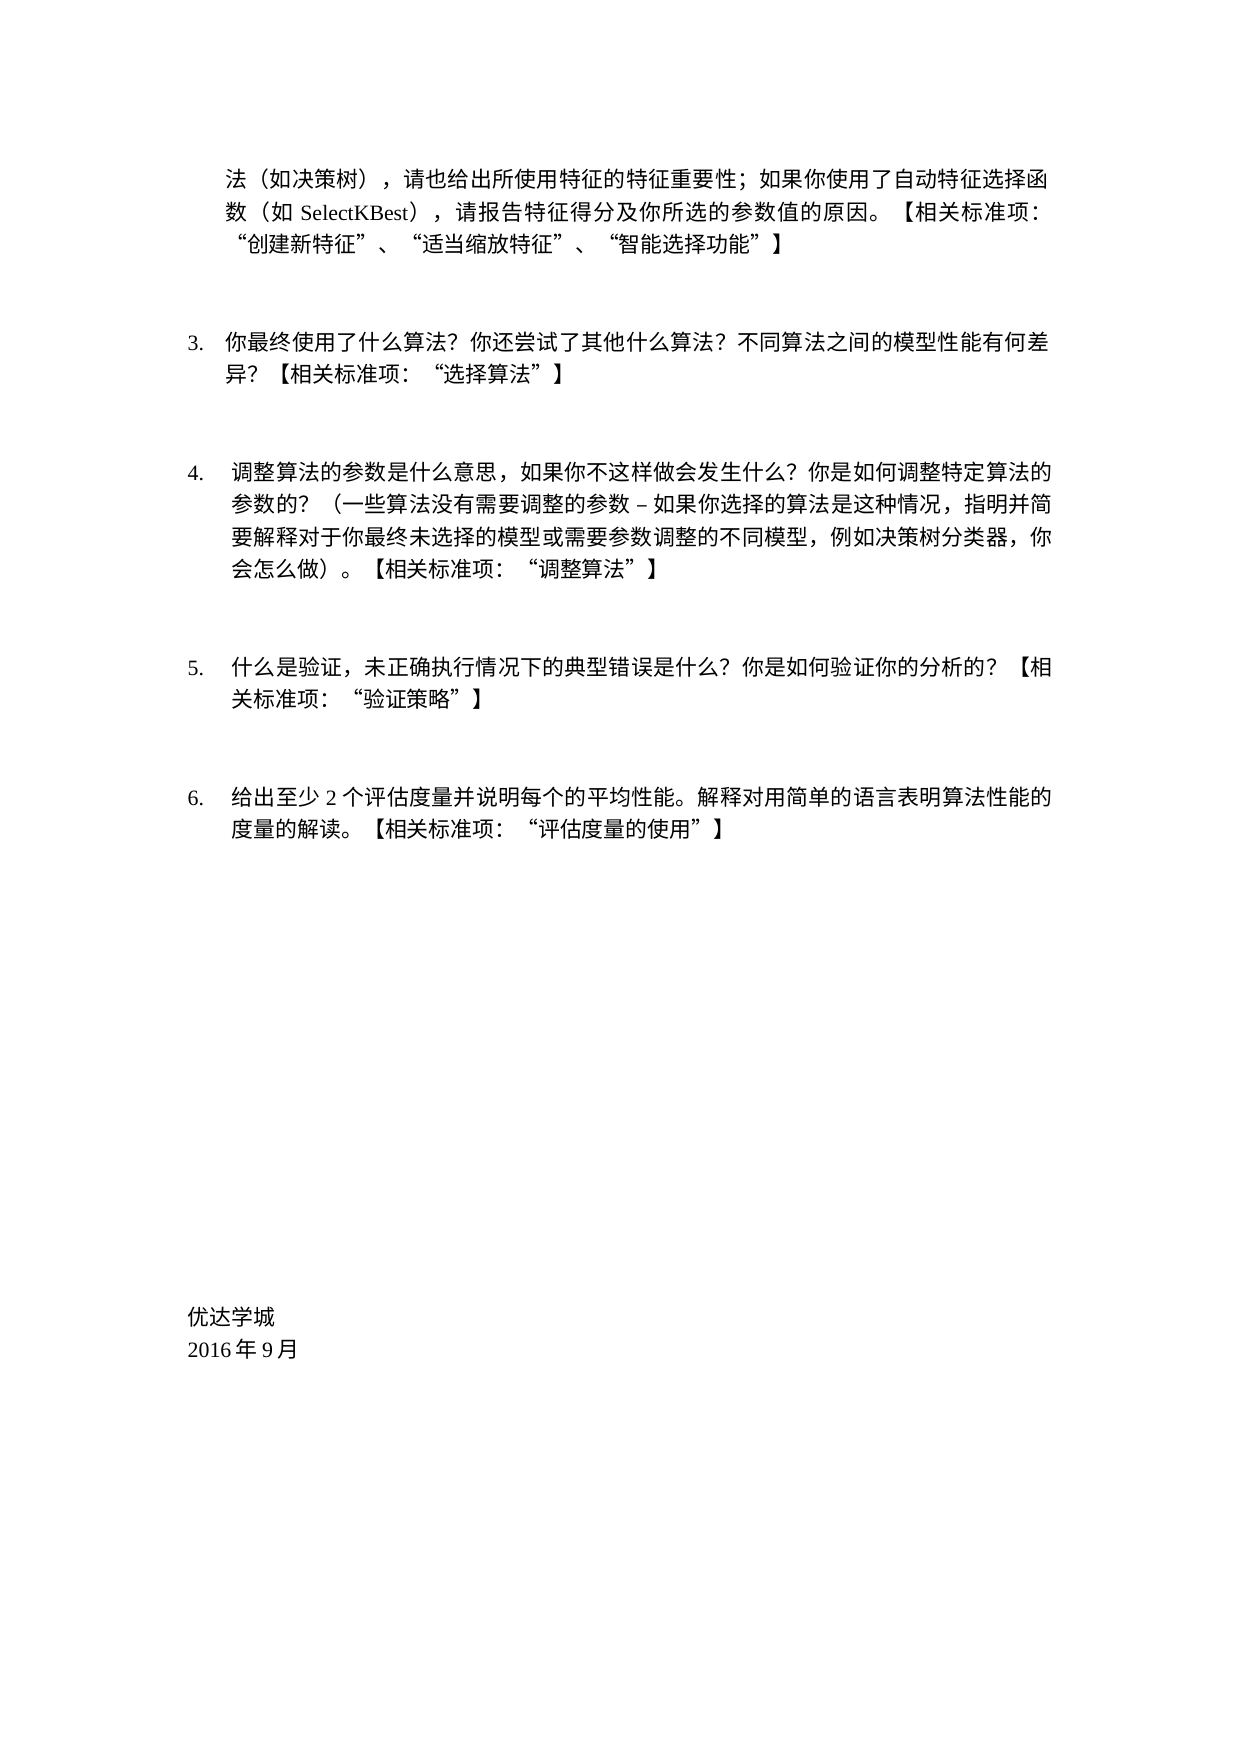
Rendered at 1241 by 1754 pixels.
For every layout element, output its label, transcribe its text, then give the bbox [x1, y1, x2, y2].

text 优达学城 [187, 1299, 1053, 1332]
text 2016年9月 [187, 1332, 1053, 1364]
list 调整算法的参数是什么意思，如果你不这样做会发生什么？你是如何调整特定算法的参数的？（一些算法没有需要调整的参数 – 如果你选择的算法是这种情况，指明并简要解释对于你最终未选择的模型或需要参数调整的不同模型，例如决策树分类器，你会怎么做）。【相关标准项：“调整算法”】 [187, 454, 1053, 584]
list 给出至少 2 个评估度量并说明每个的平均性能。解释对用简单的语言表明算法性能的度量的解读。【相关标准项：“评估度量的使用”】 [187, 779, 1053, 844]
list 你最终使用了什么算法？你还尝试了其他什么算法？不同算法之间的模型性能有何差异？【相关标准项：“选择算法”】 [187, 324, 1053, 389]
list 什么是验证，未正确执行情况下的典型错误是什么？你是如何验证你的分析的？【相关标准项：“验证策略”】 [187, 649, 1053, 714]
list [187, 162, 1053, 259]
